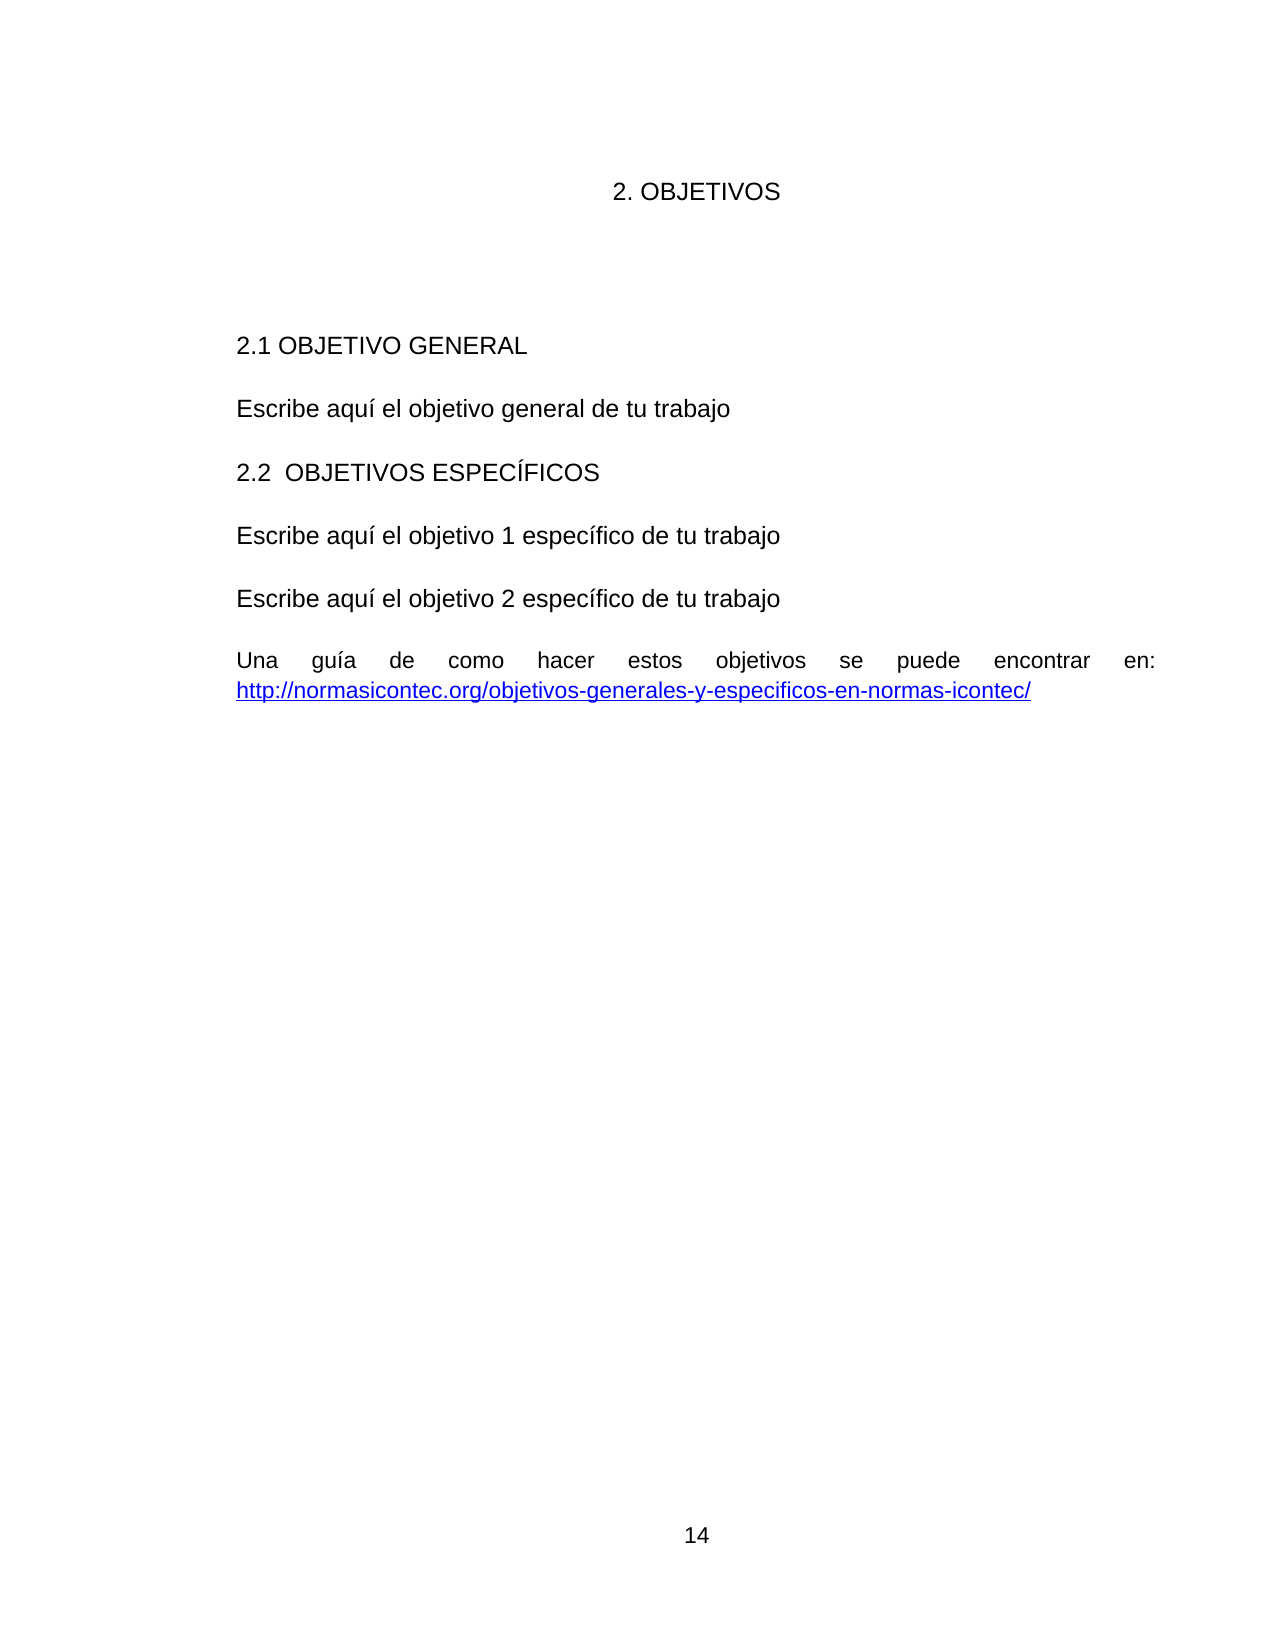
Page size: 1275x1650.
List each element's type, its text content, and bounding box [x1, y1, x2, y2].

text Escribe aquí el objetivo 2 específico de tu trabajo [236, 584, 1157, 613]
subtitle 2.1 OBJETIVO GENERAL [236, 331, 1157, 360]
text Escribe aquí el objetivo 1 específico de tu trabajo [236, 521, 1157, 549]
subtitle 2. OBJETIVOS [236, 177, 1157, 206]
subtitle 2.2 OBJETIVOS ESPECÍFICOS [236, 457, 1157, 486]
text Una guía de como hacer estos objetivos se puede encontrar en: http://normasicontec.org/objetivos-generales-y-especificos-en-normas-icontec/ [236, 647, 1157, 704]
text Escribe aquí el objetivo general de tu trabajo [236, 394, 1157, 423]
